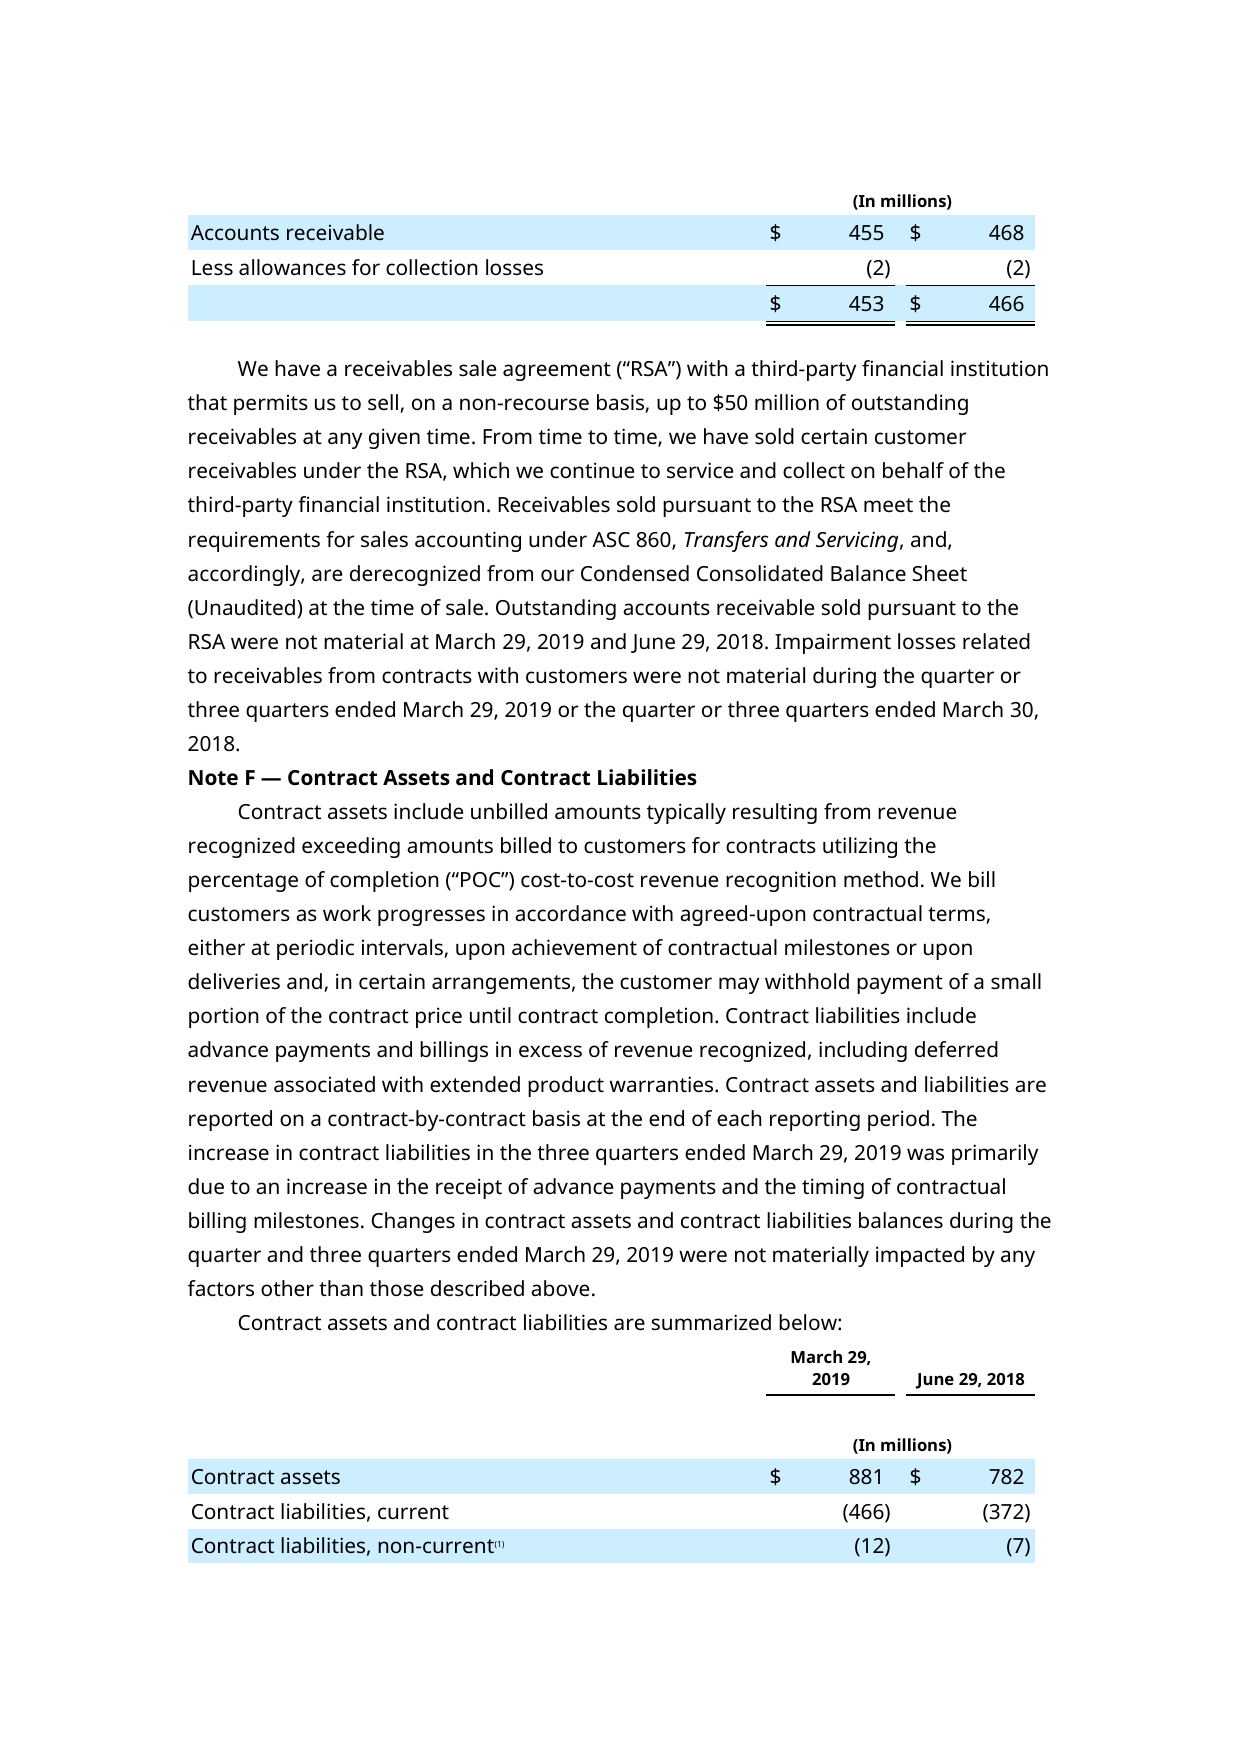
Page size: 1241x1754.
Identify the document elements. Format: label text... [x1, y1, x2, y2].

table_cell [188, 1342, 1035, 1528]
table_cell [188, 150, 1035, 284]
text Note F — Contract Assets and Contract Liabilities [187, 763, 1053, 792]
text Contract assets include unbilled amounts typically resulting from revenue recognized exceeding amounts billed to customers for contracts utilizing the percentage of completion (“POC”) cost-to-cost revenue recognition method. We bill customers as work progresses in accordance with agreed-upon contractual terms, either at periodic intervals, upon achievement of contractual milestones or upon deliveries and, in certain arrangements, the customer may withhold payment of a small portion of the contract price until contract completion. Contract liabilities include advance payments and billings in excess of revenue recognized, including deferred revenue associated with extended product warranties. Contract assets and liabilities are reported on a contract-by-contract basis at the end of each reporting period. The increase in contract liabilities in the three quarters ended March 29, 2019 was primarily due to an increase in the receipt of advance payments and the timing of contractual billing milestones. Changes in contract assets and contract liabilities balances during the quarter and three quarters ended March 29, 2019 were not materially impacted by any factors other than those described above. [187, 797, 1053, 1302]
text Contract assets and contract liabilities are summarized below: [187, 1308, 1053, 1337]
text We have a receivables sale agreement (“RSA”) with a third-party financial institution that permits us to sell, on a non-recourse basis, up to $50 million of outstanding receivables at any given time. From time to time, we have sold certain customer receivables under the RSA, which we continue to service and collect on behalf of the third-party financial institution. Receivables sold pursuant to the RSA meet the requirements for sales accounting under ASC 860, Transfers and Servicing, and, accordingly, are derecognized from our Condensed Consolidated Balance Sheet (Unaudited) at the time of sale. Outstanding accounts receivable sold pursuant to the RSA were not material at March 29, 2019 and June 29, 2018. Impairment losses related to receivables from contracts with customers were not material during the quarter or three quarters ended March 29, 2019 or the quarter or three quarters ended March 30, 2018. [187, 354, 1053, 757]
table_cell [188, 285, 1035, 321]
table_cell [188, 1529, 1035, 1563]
